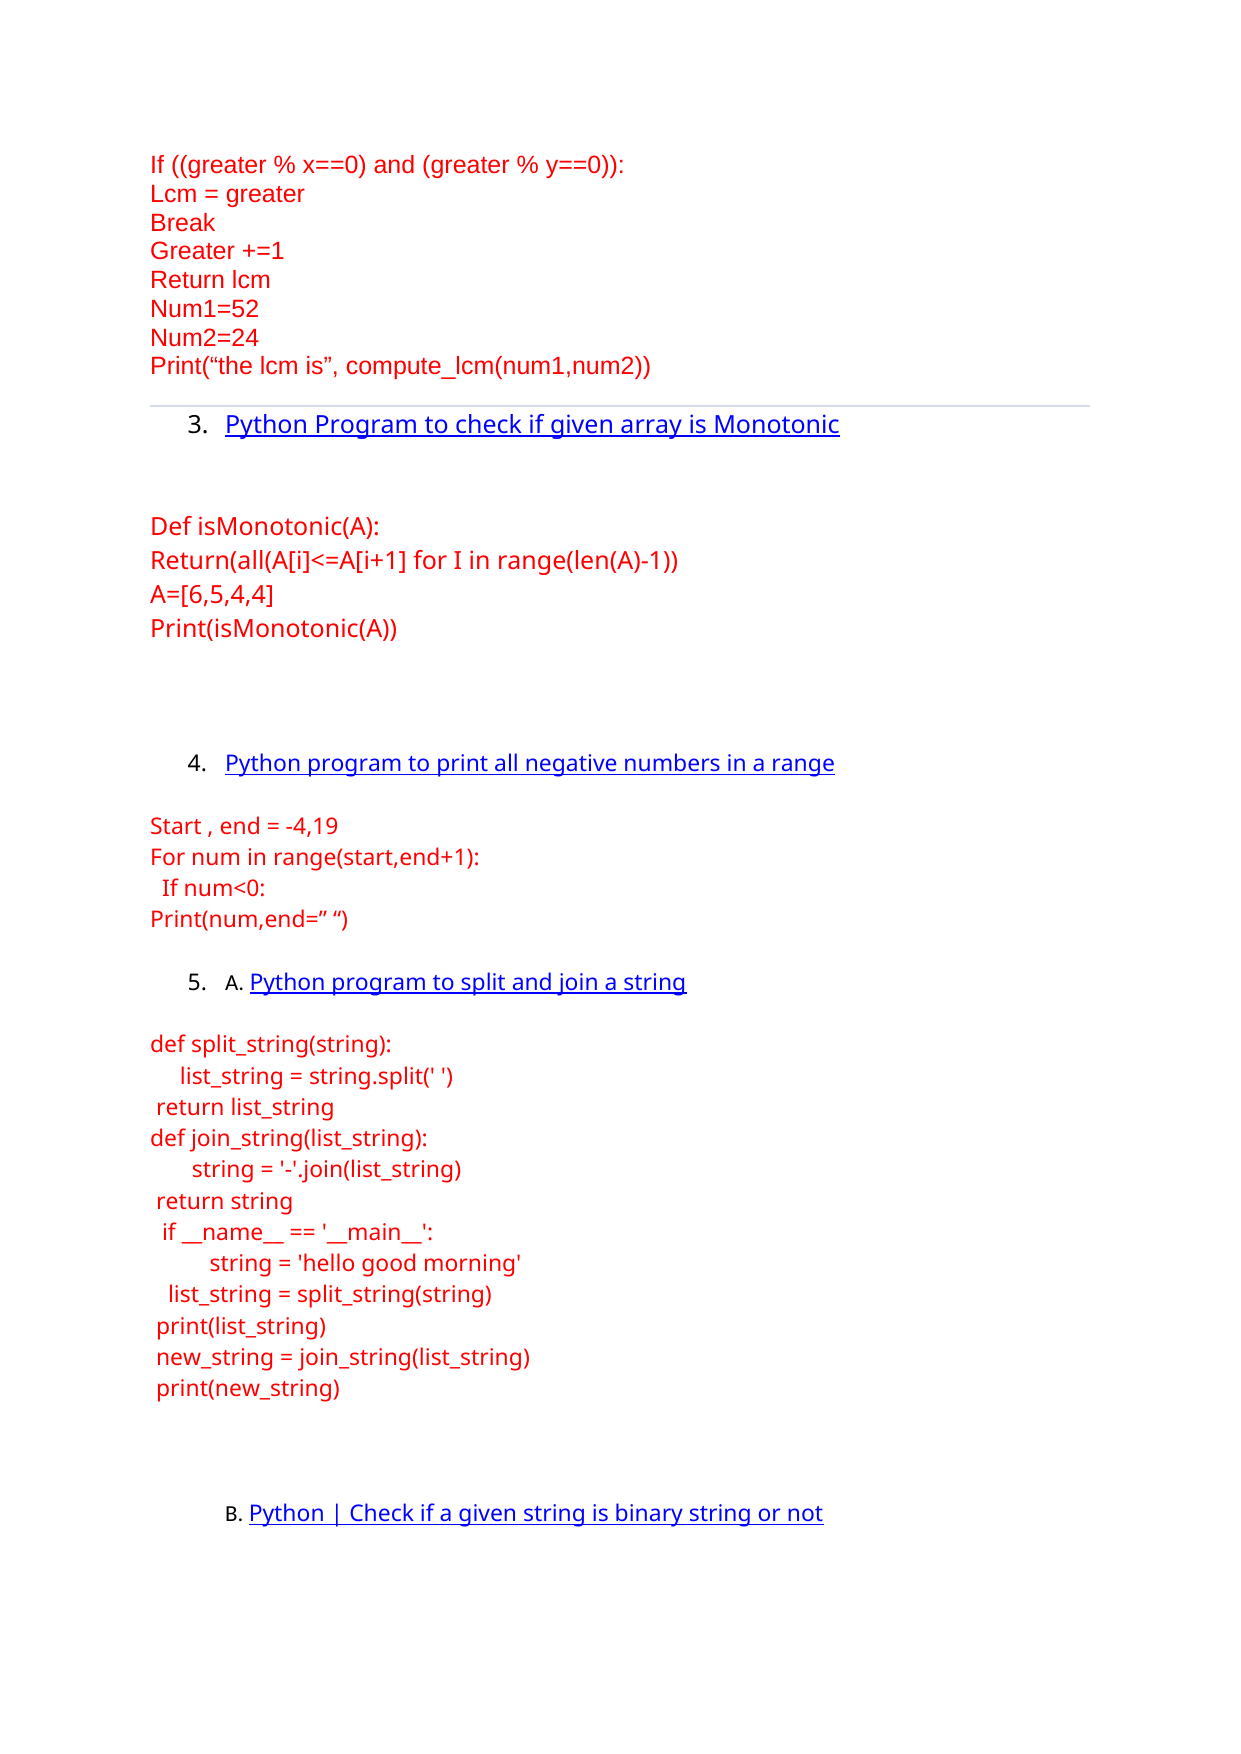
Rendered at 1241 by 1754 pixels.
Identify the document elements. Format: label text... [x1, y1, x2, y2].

text If ((greater % x==0) and (greater % y==0)): [150, 150, 1090, 179]
text print(new_string) [150, 1372, 1090, 1403]
text list_string = string.split(' ') [150, 1060, 1090, 1091]
text return list_string [150, 1091, 1090, 1122]
text Print(num,end=” “) [150, 903, 1090, 935]
text Num1=52 [150, 294, 1090, 322]
text Print(“the lcm is”, compute_lcm(num1,num2)) [150, 351, 1090, 405]
text B. Python | Check if a given string is binary string or not [225, 1497, 1090, 1528]
text string = '-'.join(list_string) [150, 1153, 1090, 1185]
list Python Program to check if given array is Monotonic [187, 407, 1090, 441]
text list_string = split_string(string) [150, 1278, 1090, 1310]
text return string [150, 1185, 1090, 1216]
text Return lcm [150, 265, 1090, 294]
text For num in range(start,end+1): [150, 841, 1090, 872]
text Lcm = greater [150, 179, 1090, 207]
text Greater +=1 [150, 236, 1090, 265]
text Num2=24 [150, 322, 1090, 351]
text def split_string(string): [150, 1028, 1090, 1060]
text string = 'hello good morning' [150, 1247, 1090, 1278]
list Python program to print all negative numbers in a range [187, 747, 1090, 778]
text print(list_string) [150, 1310, 1090, 1341]
text Break [150, 207, 1090, 236]
text new_string = join_string(list_string) [150, 1341, 1090, 1372]
text A=[6,5,4,4] [150, 577, 1090, 611]
text if __name__ == '__main__': [150, 1216, 1090, 1247]
text Print(isMonotonic(A)) [150, 611, 1090, 645]
text If num<0: [150, 872, 1090, 903]
text def join_string(list_string): [150, 1122, 1090, 1153]
text Return(all(A[i]<=A[i+1] for I in range(len(A)-1)) [150, 543, 1090, 577]
text Def isMonotonic(A): [150, 509, 1090, 543]
text Start , end = -4,19 [150, 810, 1090, 841]
list A. Python program to split and join a string [187, 966, 1090, 997]
